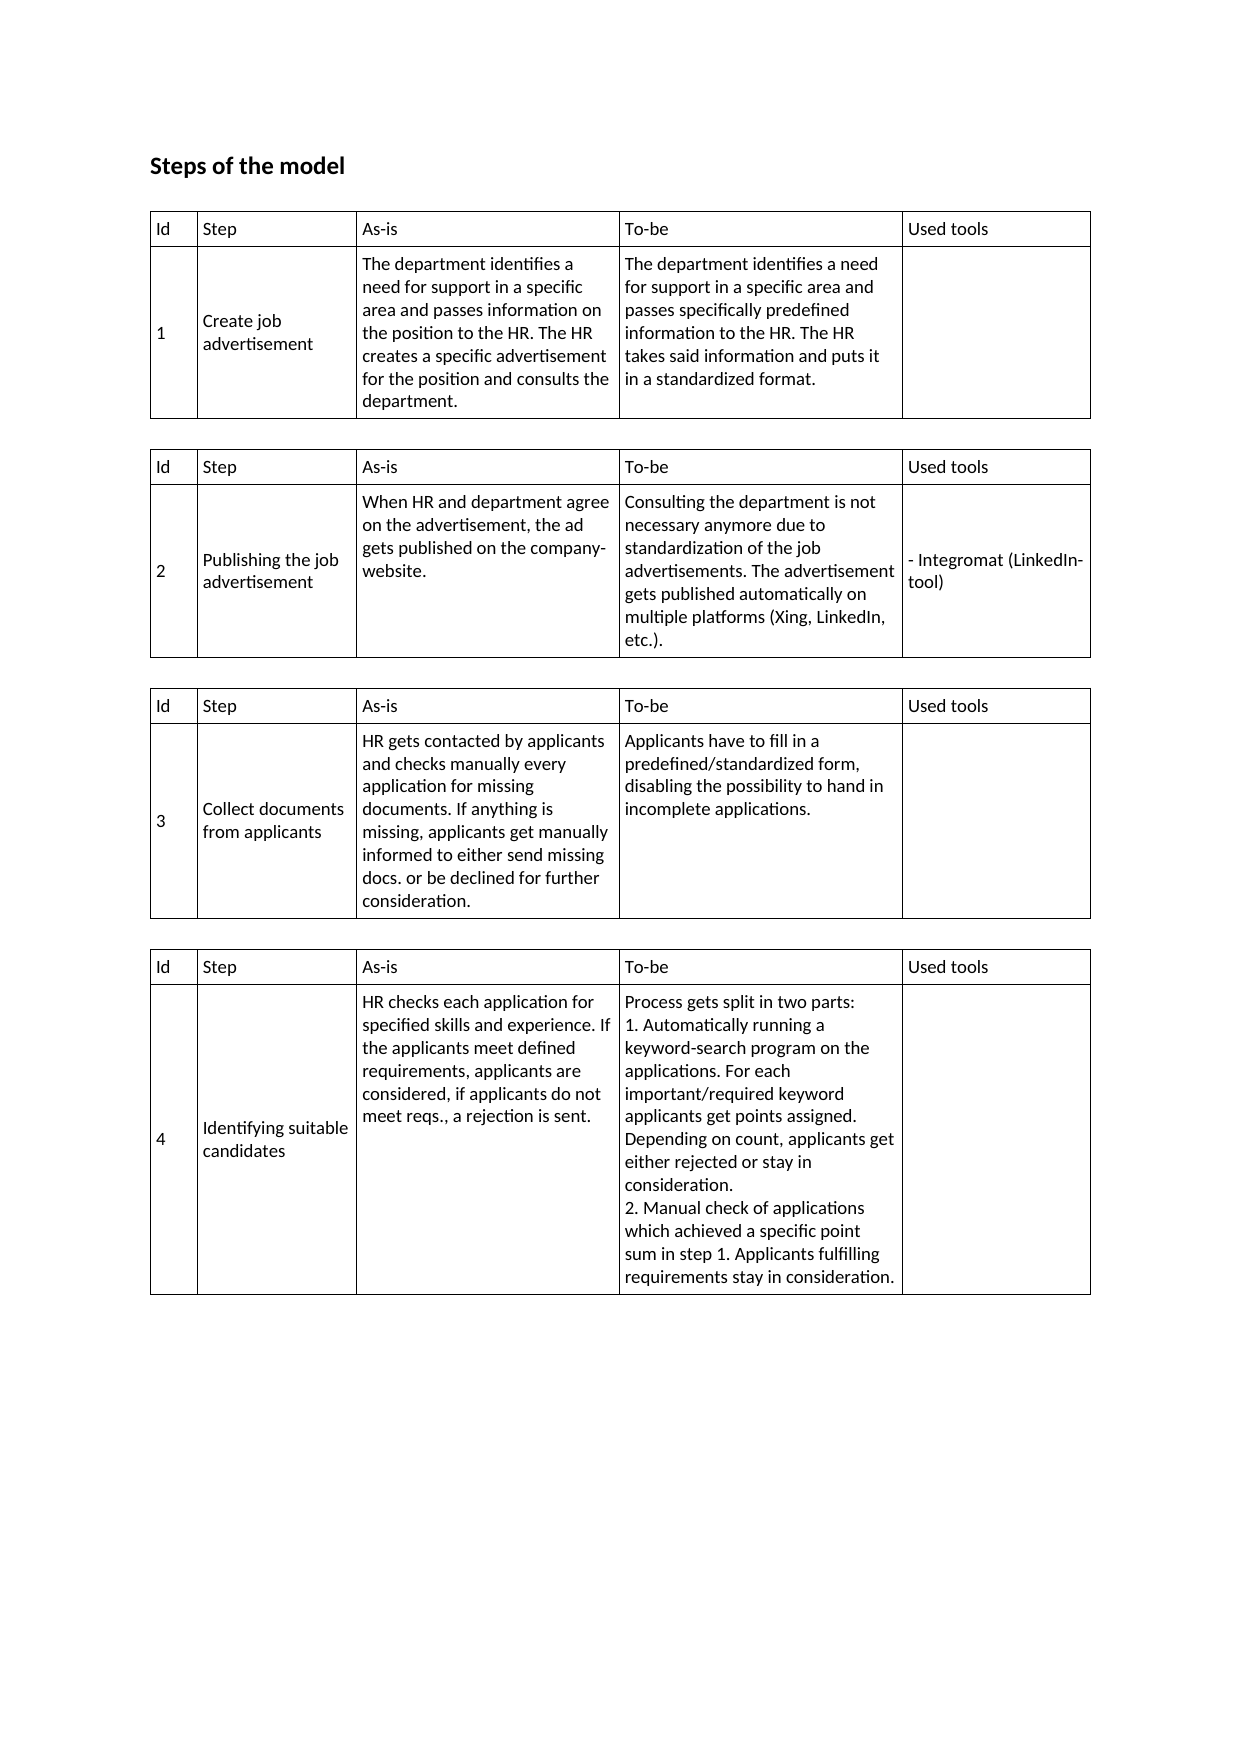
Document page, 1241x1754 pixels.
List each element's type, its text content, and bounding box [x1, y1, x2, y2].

table_cell Collect documents from applicants [198, 724, 356, 918]
table_cell [903, 724, 1090, 918]
table_header Used tools [903, 950, 1090, 984]
table_header Id [151, 950, 197, 984]
table_cell HR gets contacted by applicants and checks manually every application for missing documents. If anything is missing, applicants get manually informed to either send missing docs. or be declined for further consideration. [357, 724, 619, 918]
table_cell - Integromat (LinkedIn-tool) [903, 485, 1090, 657]
table_cell Publishing the job advertisement [198, 485, 356, 657]
table_cell The department identifies a need for support in a specific area and passes information on the position to the HR. The HR creates a specific advertisement for the position and consults the department. [357, 247, 619, 418]
table_cell 4 [151, 985, 197, 1294]
table_header Id [151, 450, 197, 484]
table_cell [903, 247, 1090, 418]
text Steps of the model [150, 150, 1090, 181]
table_header Used tools [903, 450, 1090, 484]
table_header Step [198, 450, 356, 484]
table_cell When HR and department agree on the advertisement, the ad gets published on the company-website. [357, 485, 619, 657]
table_cell Applicants have to fill in a predefined/standardized form, disabling the possibility to hand in incomplete applications. [620, 724, 902, 918]
table_header To-be [620, 450, 902, 484]
table_cell The department identifies a need for support in a specific area and passes specifically predefined information to the HR. The HR takes said information and puts it in a standardized format. [620, 247, 902, 418]
table_cell [903, 985, 1090, 1294]
table_header As-is [357, 450, 619, 484]
table_header Used tools [903, 212, 1090, 246]
table_cell HR checks each application for specified skills and experience. If the applicants meet defined requirements, applicants are considered, if applicants do not meet reqs., a rejection is sent. [357, 985, 619, 1294]
table_header Step [198, 689, 356, 723]
table_header As-is [357, 689, 619, 723]
table_cell Identifying suitable candidates [198, 985, 356, 1294]
table_header Used tools [903, 689, 1090, 723]
table_cell Consulting the department is not necessary anymore due to standardization of the job advertisements. The advertisement gets published automatically on multiple platforms (Xing, LinkedIn, etc.). [620, 485, 902, 657]
table_cell 2 [151, 485, 197, 657]
table_cell Process gets split in two parts: 1. Automatically running a keyword-search program on the applications. For each important/required keyword applicants get points assigned. Depending on count, applicants get either rejected or stay in consideration. 2. Manual check of applications which achieved a specific point sum in step 1. Applicants fulfilling requirements stay in consideration. [620, 985, 902, 1294]
table_header To-be [620, 689, 902, 723]
table_header To-be [620, 950, 902, 984]
table_cell 1 [151, 247, 197, 418]
table_header Step [198, 212, 356, 246]
table_header Id [151, 689, 197, 723]
table_header As-is [357, 212, 619, 246]
table_cell Create job advertisement [198, 247, 356, 418]
table_cell 3 [151, 724, 197, 918]
table_header To-be [620, 212, 902, 246]
table_header Id [151, 212, 197, 246]
table_header As-is [357, 950, 619, 984]
table_header Step [198, 950, 356, 984]
